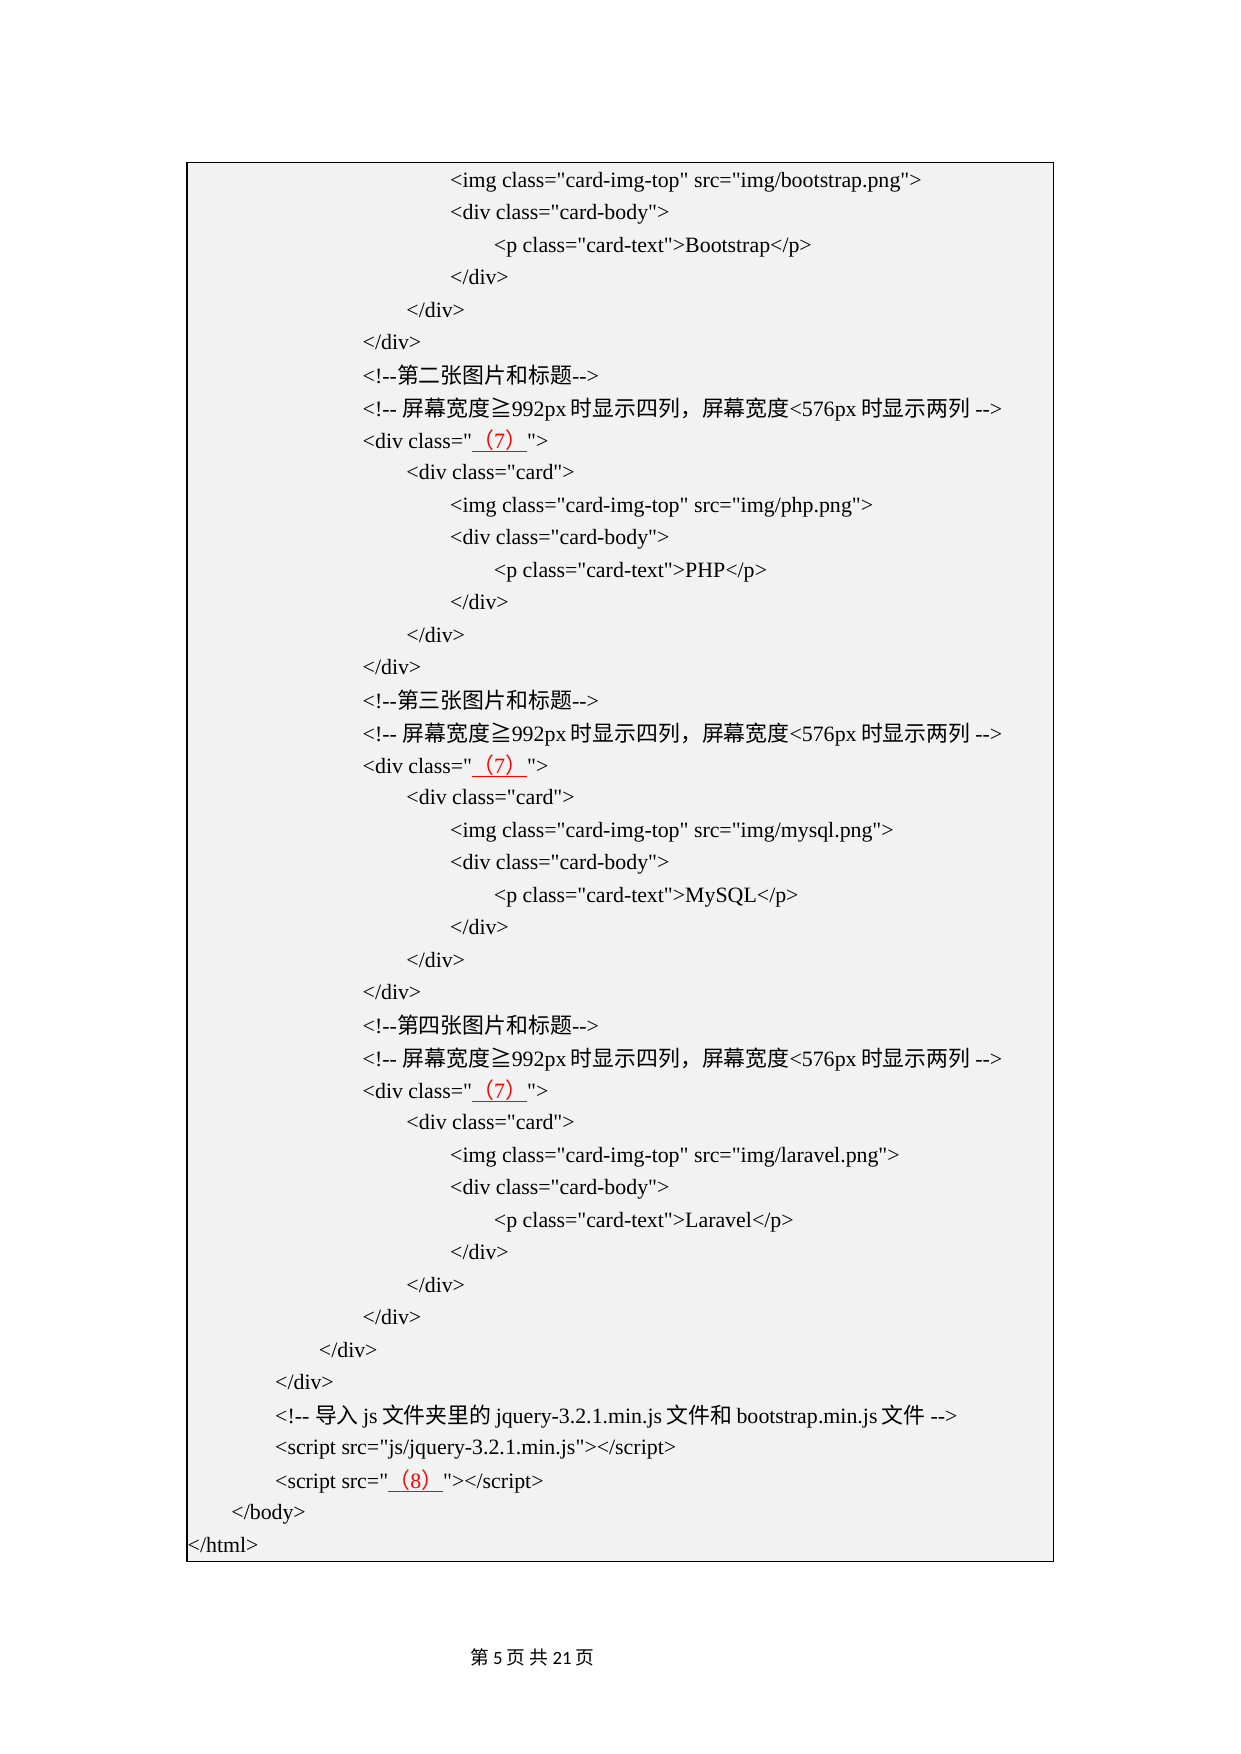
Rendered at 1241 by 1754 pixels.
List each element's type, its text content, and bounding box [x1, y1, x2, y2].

text <img class="card-img-top" src="img/bootstrap.png"> [188, 163, 1053, 196]
text <!--第四张图片和标题--> [188, 1008, 1053, 1041]
text <!--第二张图片和标题--> [188, 358, 1053, 391]
text <div class="（7）"> [188, 423, 1053, 456]
text <div class="（7）"> [188, 1073, 1053, 1106]
text <div class="card"> [188, 456, 1053, 488]
text <div class="card"> [188, 1106, 1053, 1138]
text <p class="card-text">Laravel</p> [188, 1203, 1053, 1236]
text </div> [188, 911, 1053, 943]
text </div> [188, 976, 1053, 1008]
text </div> [188, 293, 1053, 326]
text <!-- 屏幕宽度≧992px时显示四列，屏幕宽度<576px时显示两列 --> [188, 1041, 1053, 1073]
text <script src="js/jquery-3.2.1.min.js"></script> [188, 1431, 1053, 1463]
text </html> [188, 1527, 1053, 1561]
text <script src="（8）"></script> [188, 1463, 1053, 1496]
text <div class="（7）"> [188, 748, 1053, 781]
text <img class="card-img-top" src="img/mysql.png"> [188, 813, 1053, 846]
text </div> [188, 586, 1053, 618]
text </div> [188, 326, 1053, 358]
text <img class="card-img-top" src="img/laravel.png"> [188, 1138, 1053, 1171]
text </div> [188, 1301, 1053, 1333]
text </div> [188, 261, 1053, 293]
text <div class="card-body"> [188, 521, 1053, 553]
text <!-- 导入js文件夹里的jquery-3.2.1.min.js文件和bootstrap.min.js文件 --> [188, 1398, 1053, 1431]
text </div> [188, 1333, 1053, 1366]
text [188, 391, 1053, 423]
text <div class="card-body"> [188, 846, 1053, 878]
text <div class="card-body"> [188, 196, 1053, 228]
text <div class="card-body"> [188, 1171, 1053, 1203]
text <div class="card"> [188, 781, 1053, 813]
text <p class="card-text">MySQL</p> [188, 878, 1053, 911]
text <p class="card-text">Bootstrap</p> [188, 228, 1053, 261]
text <!--第三张图片和标题--> [188, 683, 1053, 716]
text </body> [188, 1496, 1053, 1527]
text </div> [188, 1236, 1053, 1268]
text <p class="card-text">PHP</p> [188, 553, 1053, 586]
text <!-- 屏幕宽度≧992px时显示四列，屏幕宽度<576px时显示两列 --> [188, 716, 1053, 748]
text </div> [188, 618, 1053, 651]
text </div> [188, 1366, 1053, 1398]
text </div> [188, 943, 1053, 976]
text </div> [188, 651, 1053, 683]
text <img class="card-img-top" src="img/php.png"> [188, 488, 1053, 521]
text </div> [188, 1268, 1053, 1301]
